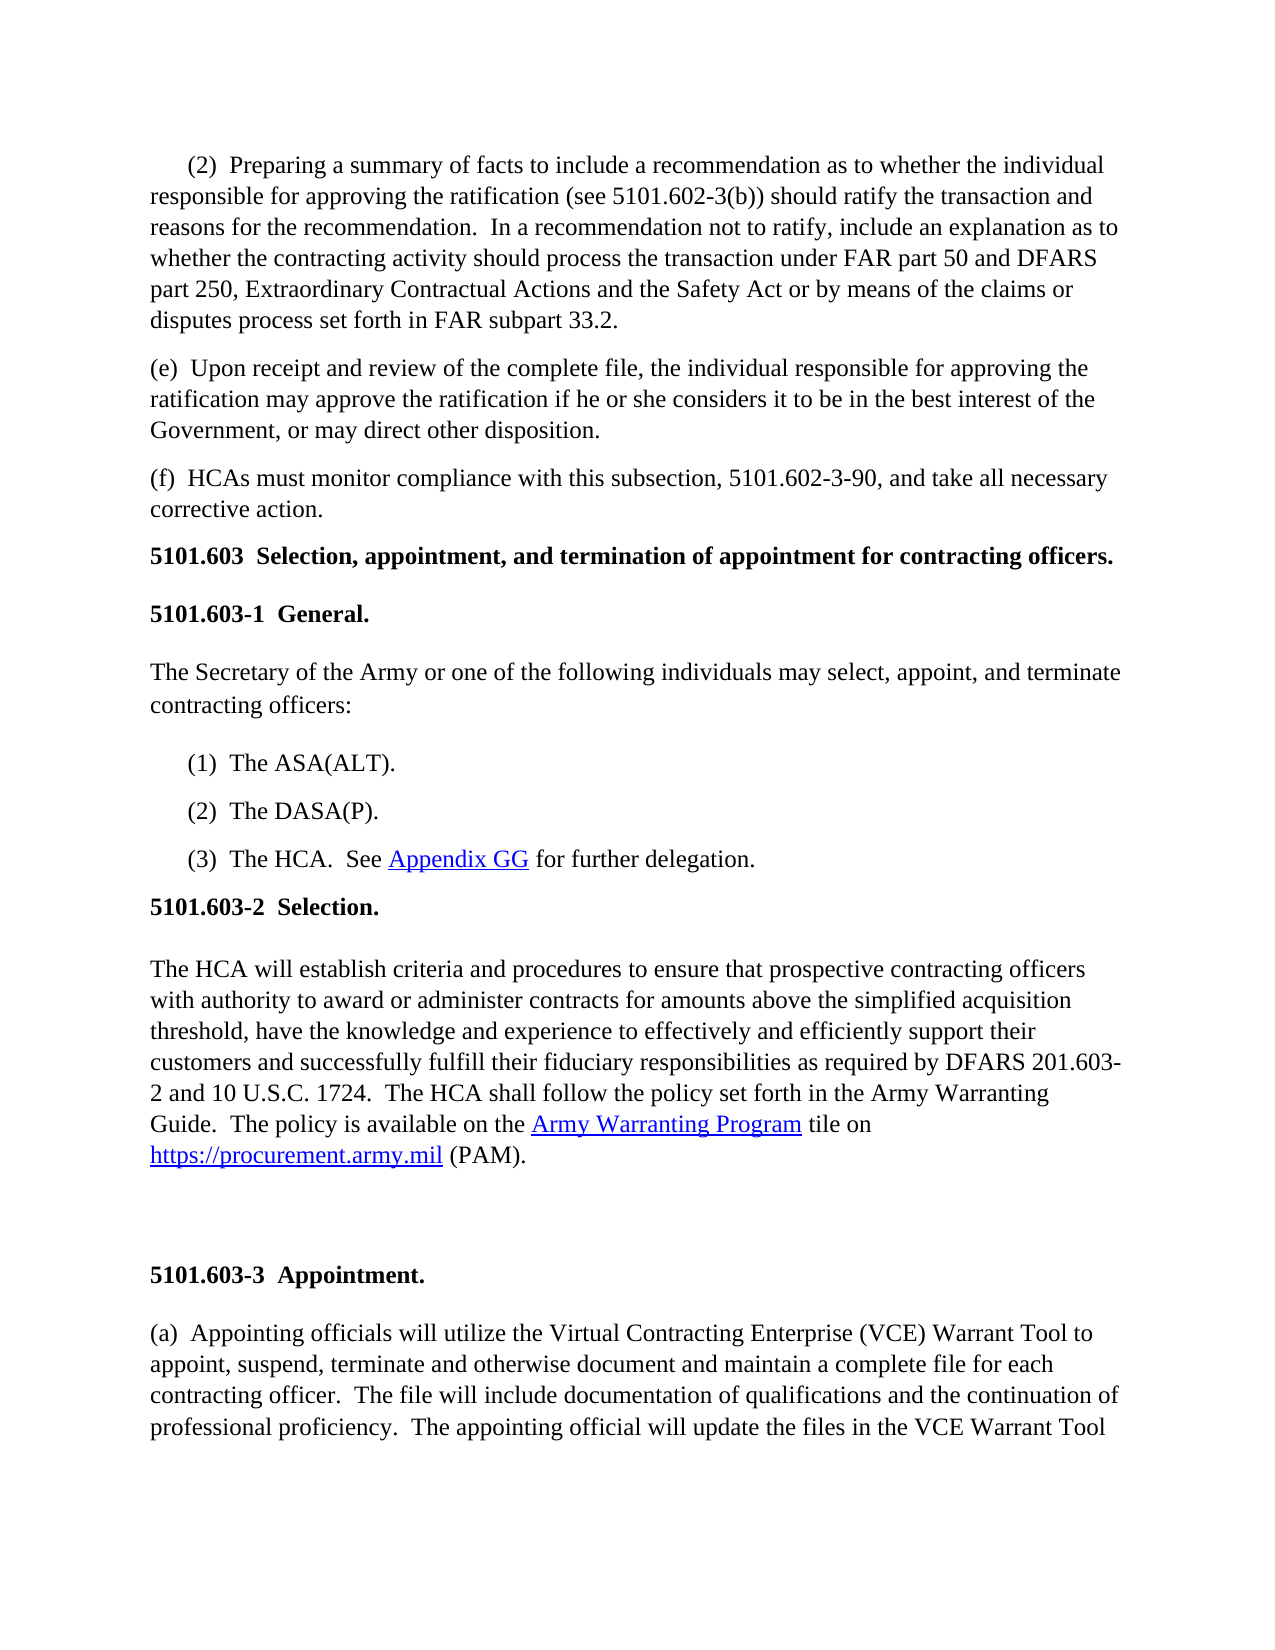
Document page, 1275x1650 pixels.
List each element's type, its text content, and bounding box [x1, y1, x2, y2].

text The Secretary of the Army or one of the following individuals may select, appoint, and terminate contracting officers: [150, 657, 1125, 719]
list (e) Upon receipt and review of the complete file, the individual responsible for approving the ratification may approve the ratification if he or she considers it to be in the best interest of the Government, or may direct other disposition. [150, 353, 1125, 444]
subtitle 5101.603-2 Selection. [150, 892, 1125, 920]
text The HCA will establish criteria and procedures to ensure that prospective contracting officers with authority to award or administer contracts for amounts above the simplified acquisition threshold, have the knowledge and experience to effectively and efficiently support their customers and successfully fulfill their fiduciary responsibilities as required by DFARS 201.603-2 and 10 U.S.C. 1724. The HCA shall follow the policy set forth in the Army Warranting Guide. The policy is available on the Army Warranting Program tile on https://procurement.army.mil (PAM). [150, 954, 1125, 1169]
list (3) The HCA. See Appendix GG for further delegation. [150, 844, 1125, 873]
subtitle 5101.603-3 Appointment. [150, 1261, 1125, 1289]
list (2) The DASA(P). [150, 796, 1125, 825]
subtitle 5101.603-1 General. [150, 599, 1125, 628]
list (2) Preparing a summary of facts to include a recommendation as to whether the individual responsible for approving the ratification (see 5101.602-3(b)) should ratify the transaction and reasons for the recommendation. In a recommendation not to ratify, include an explanation as to whether the contracting activity should process the transaction under FAR part 50 and DFARS part 250, Extraordinary Contractual Actions and the Safety Act or by means of the claims or disputes process set forth in FAR subpart 33.2. [150, 150, 1125, 334]
list (1) The ASA(ALT). [150, 748, 1125, 777]
subtitle 5101.603 Selection, appointment, and termination of appointment for contracting officers. [150, 541, 1125, 570]
list (f) HCAs must monitor compliance with this subsection, 5101.602-3-90, and take all necessary corrective action. [150, 463, 1125, 522]
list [150, 1318, 1125, 1440]
